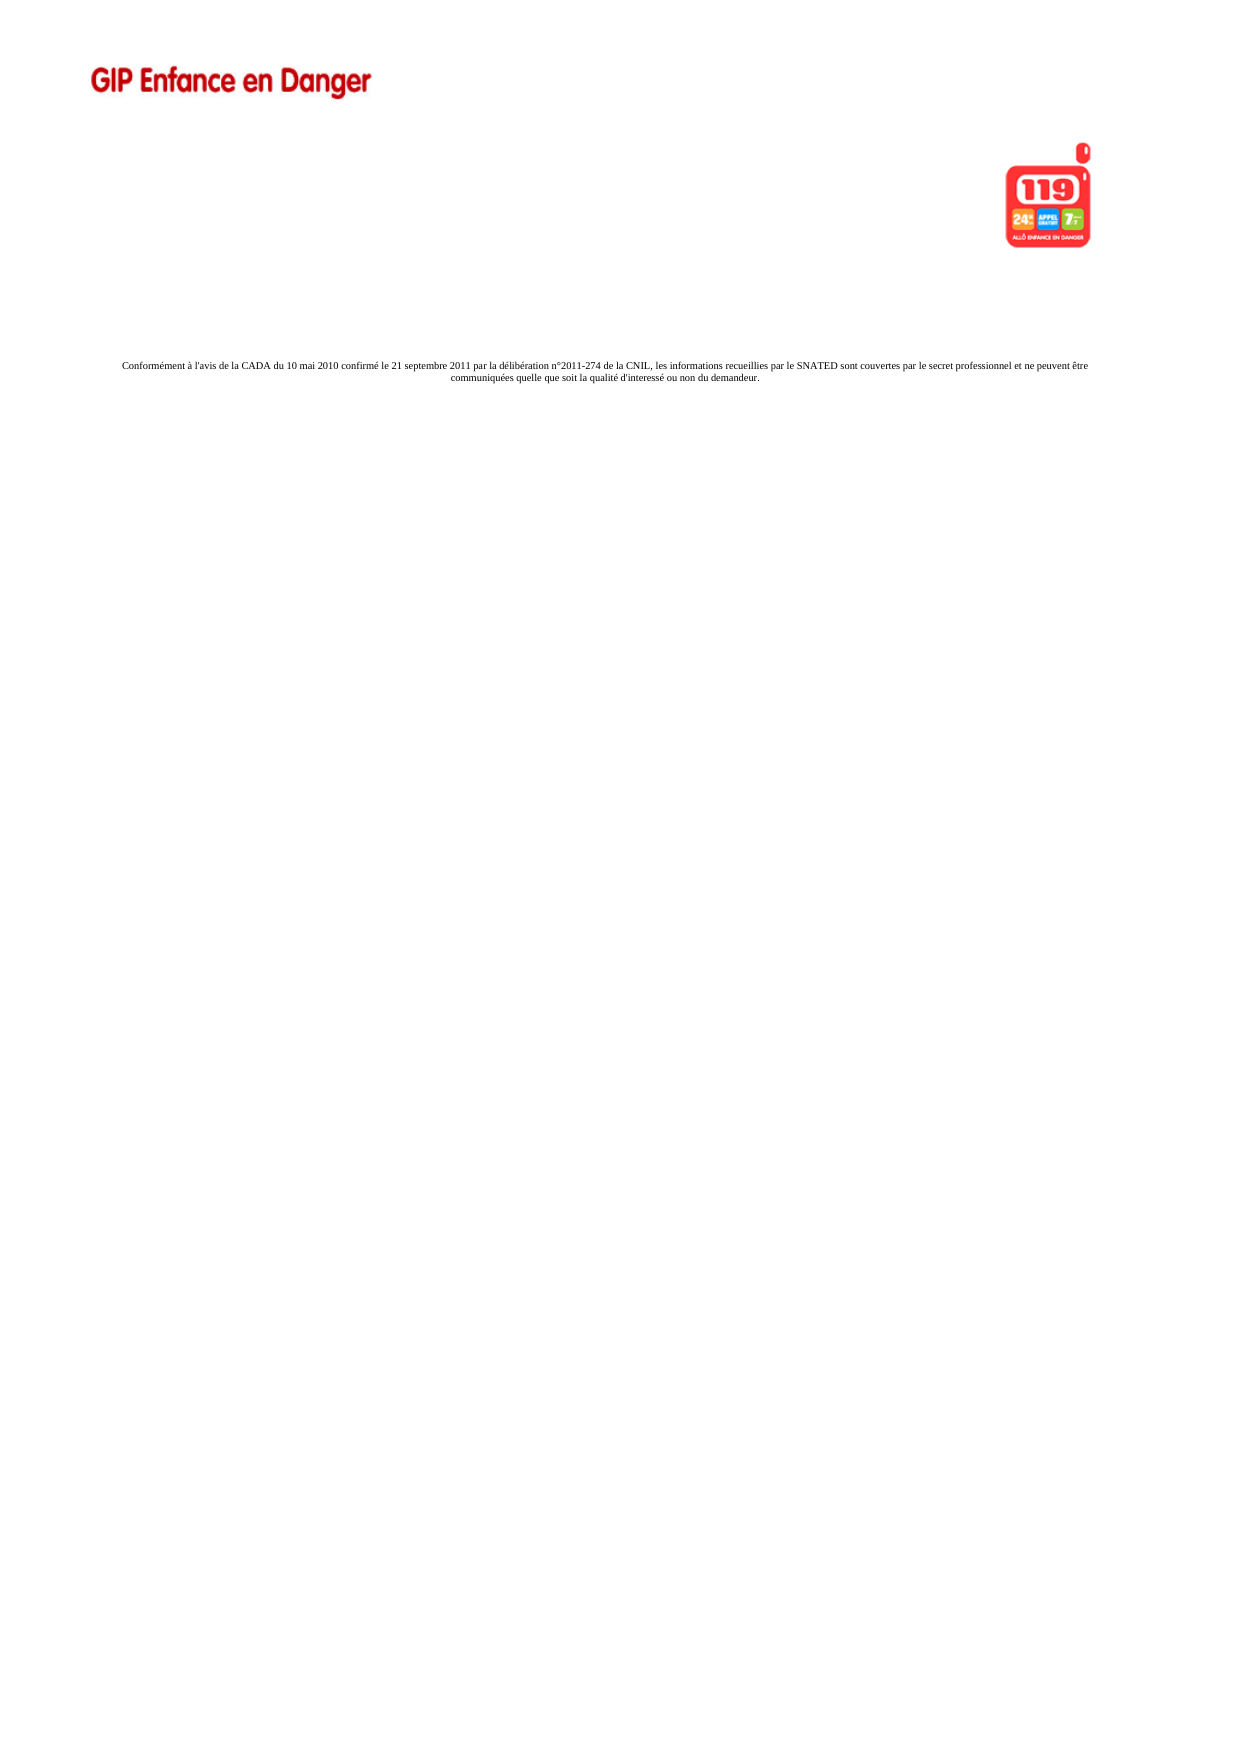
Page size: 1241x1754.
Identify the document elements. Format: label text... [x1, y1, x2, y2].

picture [89, 29, 374, 139]
text Conformément à l'avis de la CADA du 10 mai 2010 confirmé le 21 septembre 2011 par la délibération n°2011-274 de la CNIL, les informations recueillies par le SNATED sont couvertes par le secret professionnel et ne peuvent être communiquées quelle que soit la qualité d'interessé ou non du demandeur. [118, 360, 1093, 384]
picture [1003, 138, 1093, 249]
